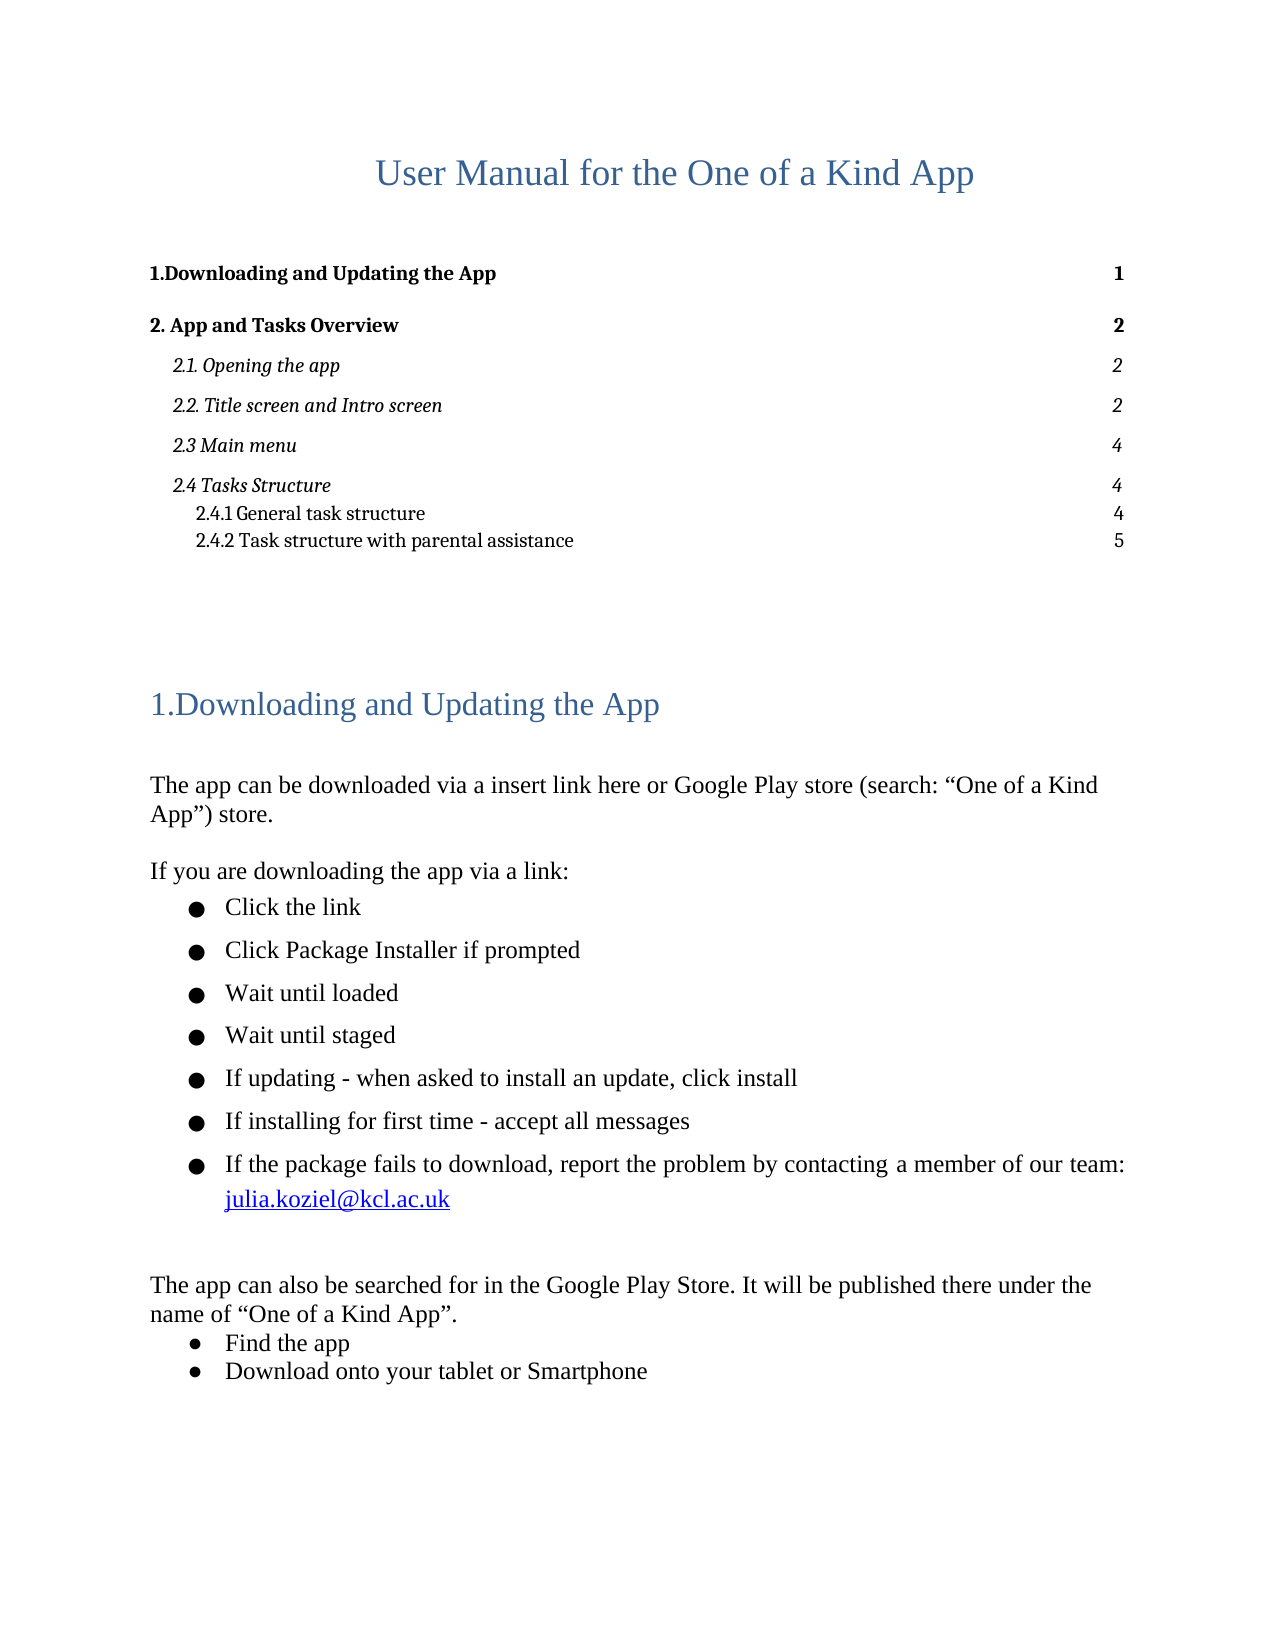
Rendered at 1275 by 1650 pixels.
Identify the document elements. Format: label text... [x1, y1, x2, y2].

list If the package fails to download, report the problem by contacting a member of our team: julia.koziel@kcl.ac.uk [187, 1141, 1125, 1213]
list Find the app [187, 1328, 1125, 1356]
text The app can also be searched for in the Google Play Store. It will be published there under the name of “One of a Kind App”. [150, 1270, 1125, 1328]
list Wait until loaded [187, 970, 1125, 1013]
text User Manual for the One of a Kind App [300, 150, 1125, 193]
subtitle 1.Downloading and Updating the App [150, 684, 1125, 723]
text The app can be downloaded via a insert link here or Google Play store (search: “One of a Kind App”) store. [150, 770, 1125, 827]
list Download onto your tablet or Smartphone [187, 1356, 1125, 1385]
list If updating - when asked to install an update, click install [187, 1056, 1125, 1098]
list Wait until staged [187, 1013, 1125, 1056]
list Click Package Installer if prompted [187, 928, 1125, 970]
list Click the link [187, 885, 1125, 928]
text If you are downloading the app via a link: [150, 856, 1125, 885]
list If installing for first time - accept all messages [187, 1098, 1125, 1141]
